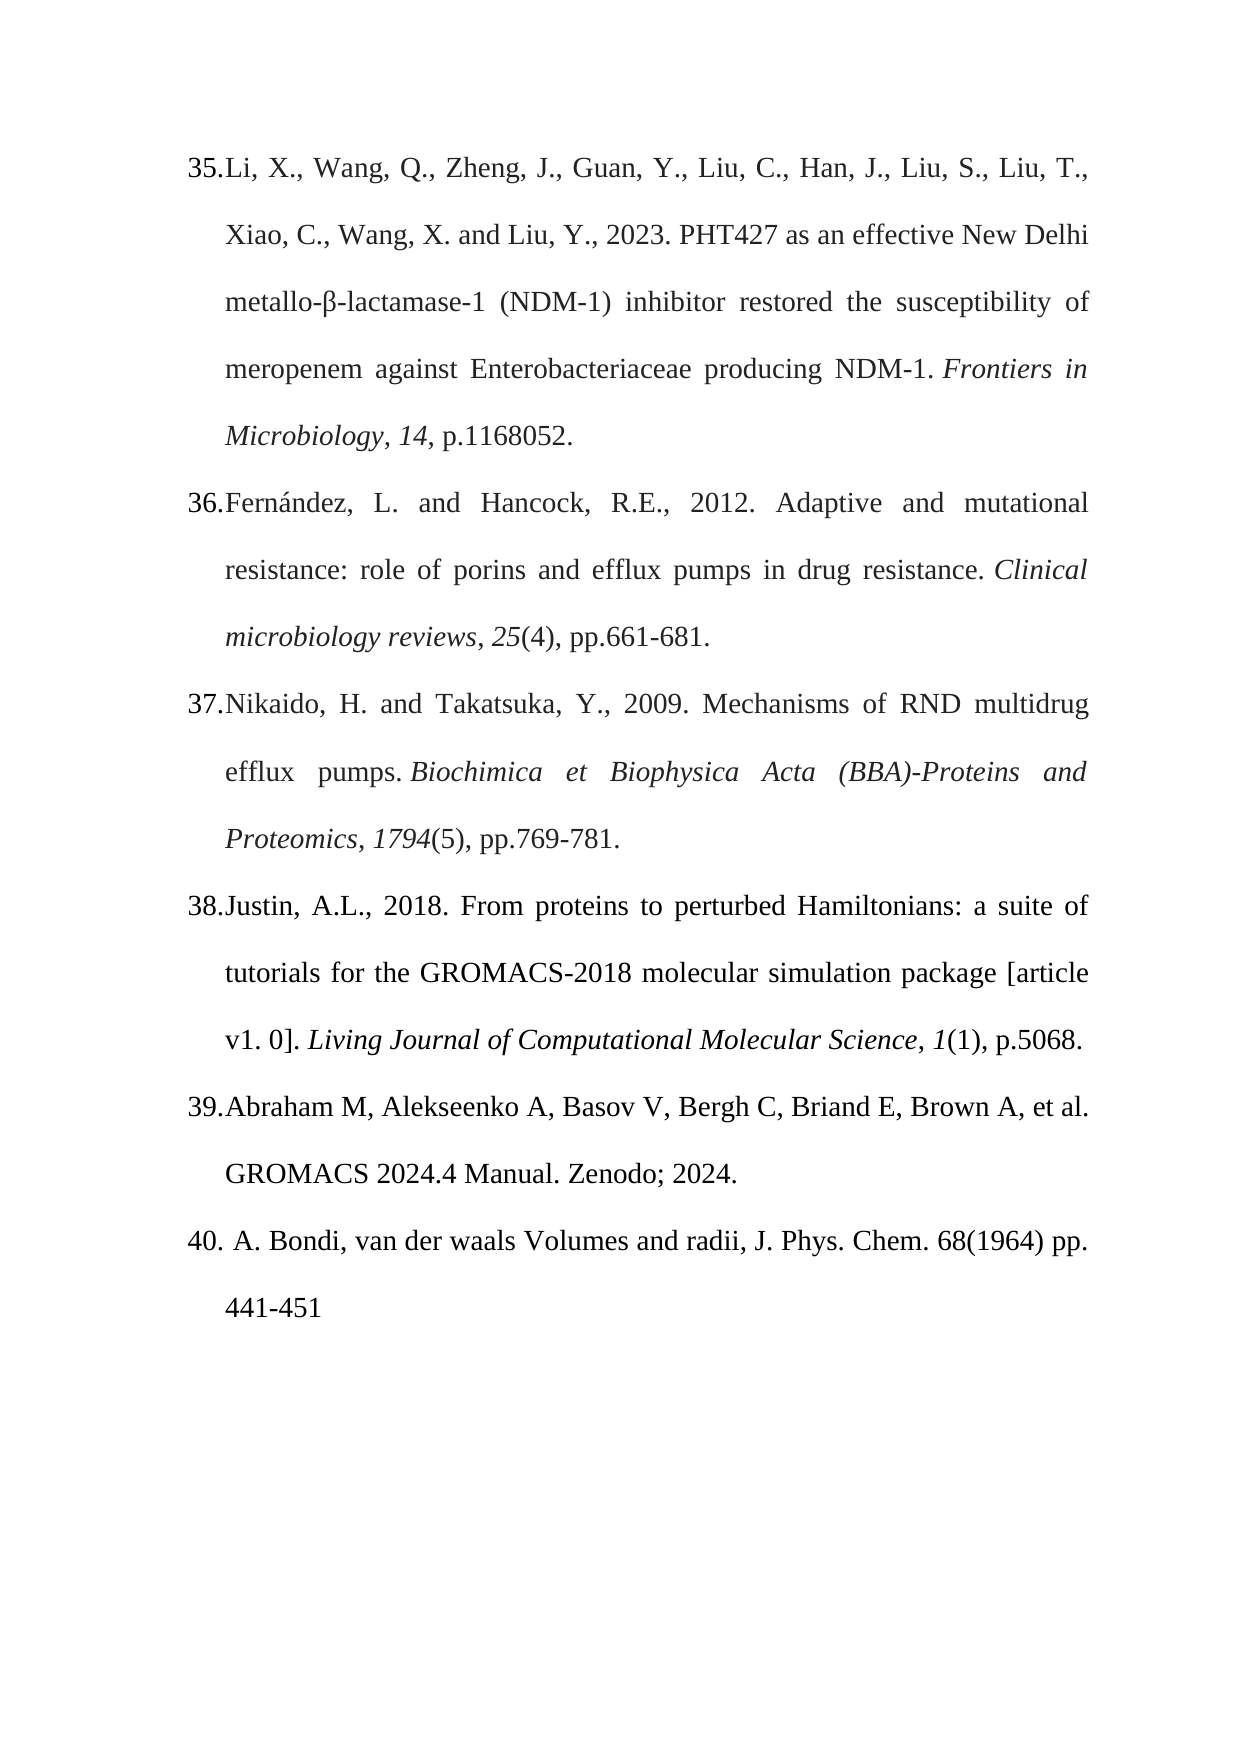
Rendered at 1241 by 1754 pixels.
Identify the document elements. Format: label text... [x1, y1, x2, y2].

list Nikaido, H. and Takatsuka, Y., 2009. Mechanisms of RND multidrug efflux pumps. Biochimica et Biophysica Acta (BBA)-Proteins and Proteomics, 1794(5), pp.769-781. [187, 687, 1090, 854]
list Li, X., Wang, Q., Zheng, J., Guan, Y., Liu, C., Han, J., Liu, S., Liu, T., Xiao, C., Wang, X. and Liu, Y., 2023. PHT427 as an effective New Delhi metallo-β-lactamase-1 (NDM-1) inhibitor restored the susceptibility of meropenem against Enterobacteriaceae producing NDM-1. Frontiers in Microbiology, 14, p.1168052. [187, 150, 1090, 452]
list A. Bondi, van der waals Volumes and radii, J. Phys. Chem. 68(1964) pp. 441-451 [187, 1223, 1090, 1324]
list Abraham M, Alekseenko A, Basov V, Bergh C, Briand E, Brown A, et al. GROMACS 2024.4 Manual. Zenodo; 2024. [187, 1089, 1090, 1190]
list Justin, A.L., 2018. From proteins to perturbed Hamiltonians: a suite of tutorials for the GROMACS-2018 molecular simulation package [article v1. 0]. Living Journal of Computational Molecular Science, 1(1), p.5068. [187, 888, 1090, 1056]
list Fernández, L. and Hancock, R.E., 2012. Adaptive and mutational resistance: role of porins and efflux pumps in drug resistance. Clinical microbiology reviews, 25(4), pp.661-681. [187, 485, 1090, 653]
